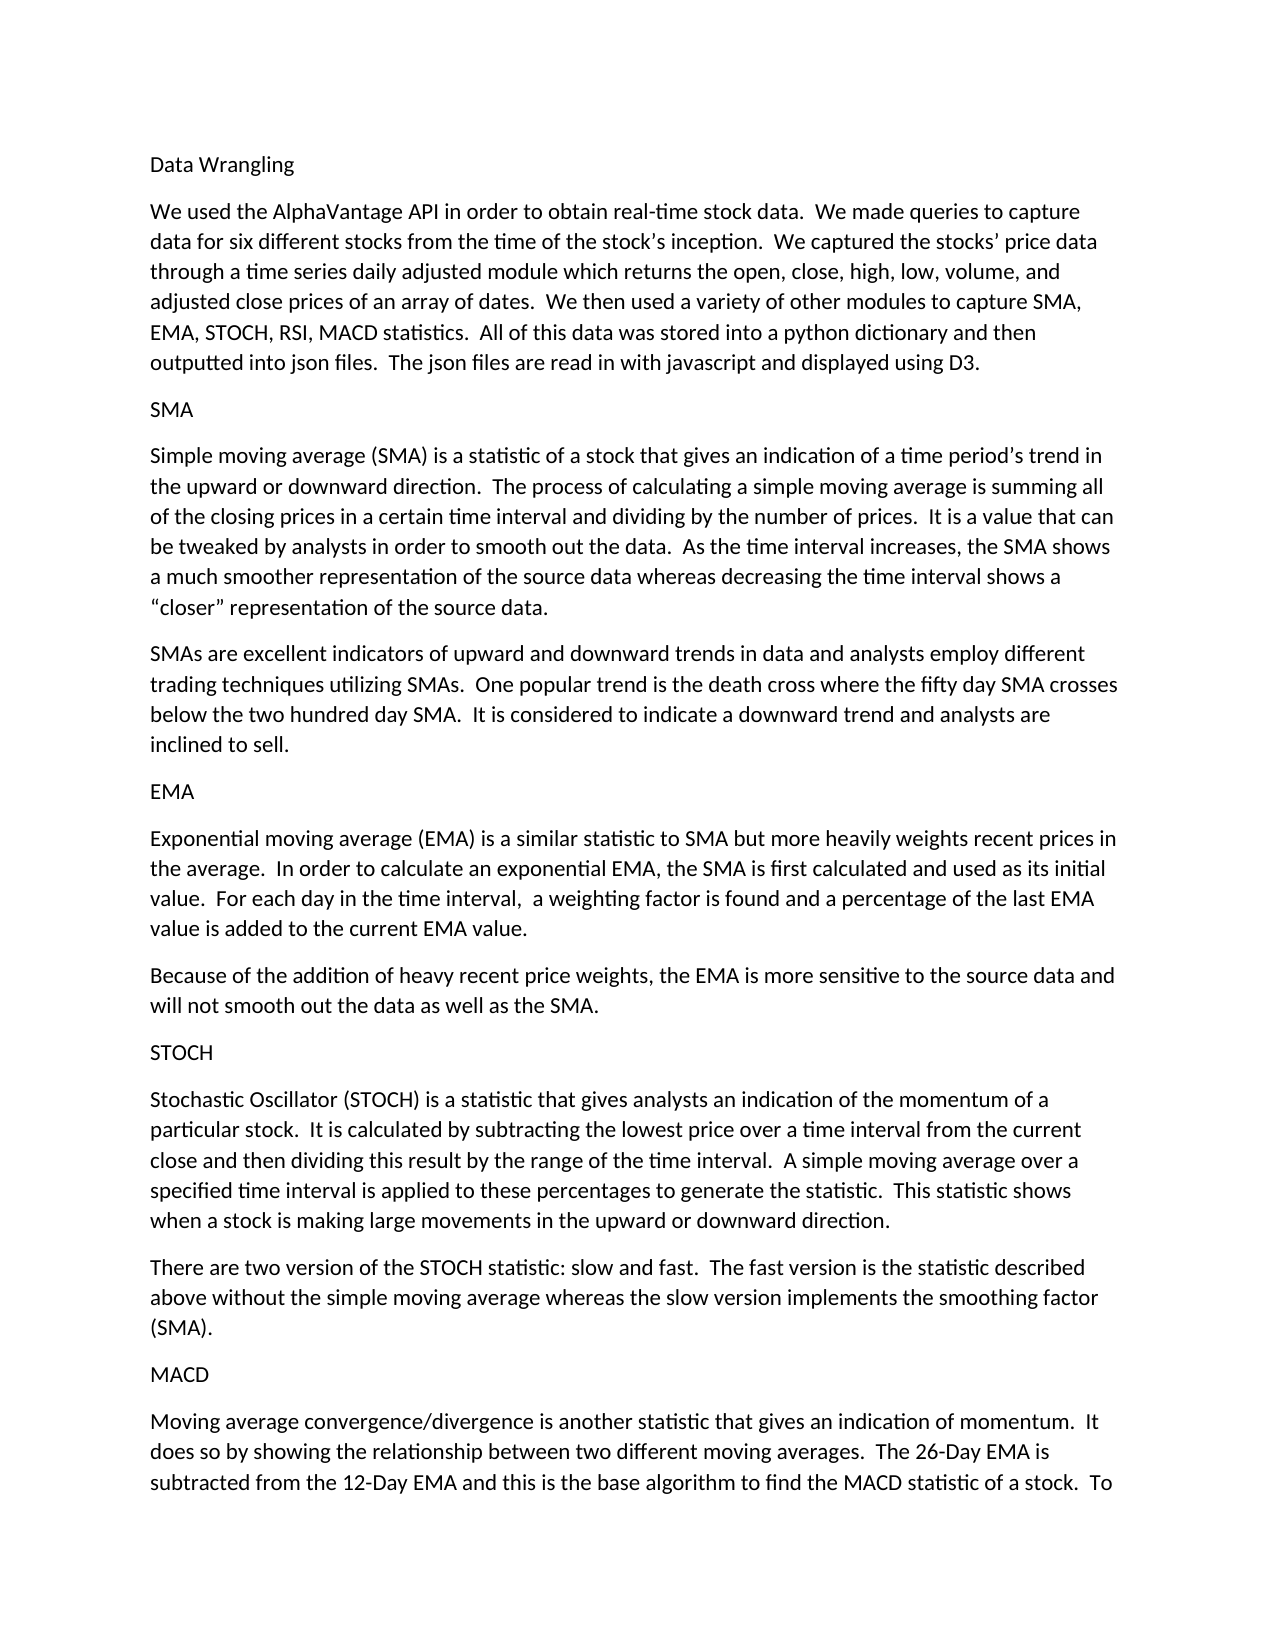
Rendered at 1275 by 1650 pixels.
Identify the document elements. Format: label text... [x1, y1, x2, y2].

text Exponential moving average (EMA) is a similar statistic to SMA but more heavily weights recent prices in the average. In order to calculate an exponential EMA, the SMA is first calculated and used as its initial value. For each day in the time interval, a weighting factor is found and a percentage of the last EMA value is added to the current EMA value. [150, 824, 1125, 943]
text MACD [150, 1360, 1125, 1388]
text SMA [150, 395, 1125, 423]
text Because of the addition of heavy recent price weights, the EMA is more sensitive to the source data and will not smooth out the data as well as the SMA. [150, 961, 1125, 1020]
text We used the AlphaVantage API in order to obtain real-time stock data. We made queries to capture data for six different stocks from the time of the stock’s inception. We captured the stocks’ price data through a time series daily adjusted module which returns the open, close, high, low, volume, and adjusted close prices of an array of dates. We then used a variety of other modules to capture SMA, EMA, STOCH, RSI, MACD statistics. All of this data was stored into a python dictionary and then outputted into json files. The json files are read in with javascript and displayed using D3. [150, 197, 1125, 376]
text Data Wrangling [150, 150, 1125, 178]
text STOCH [150, 1038, 1125, 1067]
text Simple moving average (SMA) is a statistic of a stock that gives an indication of a time period’s trend in the upward or downward direction. The process of calculating a simple moving average is summing all of the closing prices in a certain time interval and dividing by the number of prices. It is a value that can be tweaked by analysts in order to smooth out the data. As the time interval increases, the SMA shows a much smoother representation of the source data whereas decreasing the time interval shows a “closer” representation of the source data. [150, 442, 1125, 621]
text EMA [150, 777, 1125, 805]
text There are two version of the STOCH statistic: slow and fast. The fast version is the statistic described above without the simple moving average whereas the slow version implements the smoothing factor (SMA). [150, 1253, 1125, 1342]
text SMAs are excellent indicators of upward and downward trends in data and analysts employ different trading techniques utilizing SMAs. One popular trend is the death cross where the fifty day SMA crosses below the two hundred day SMA. It is considered to indicate a downward trend and analysts are inclined to sell. [150, 639, 1125, 758]
text Stochastic Oscillator (STOCH) is a statistic that gives analysts an indication of the momentum of a particular stock. It is calculated by subtracting the lowest price over a time interval from the current close and then dividing this result by the range of the time interval. A simple moving average over a specified time interval is applied to these percentages to generate the statistic. This statistic shows when a stock is making large movements in the upward or downward direction. [150, 1085, 1125, 1234]
